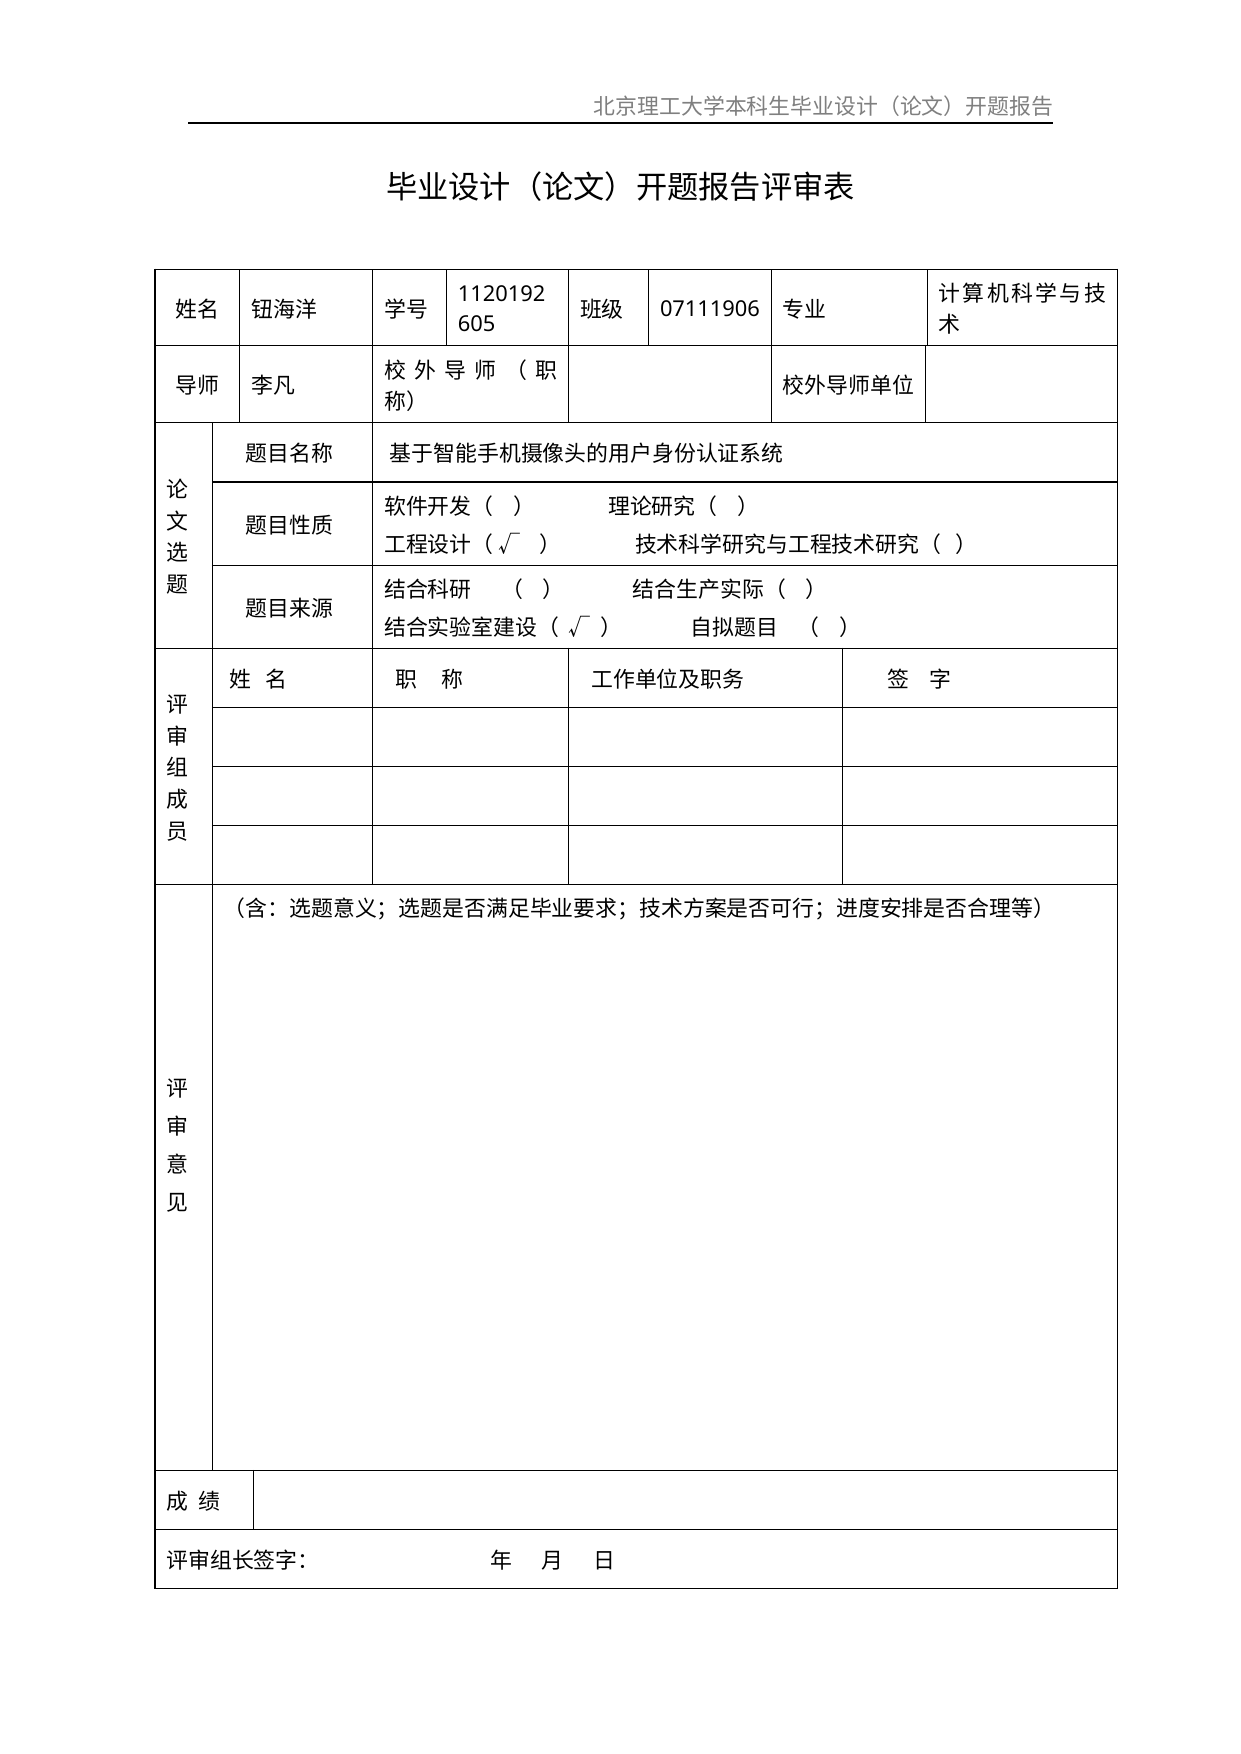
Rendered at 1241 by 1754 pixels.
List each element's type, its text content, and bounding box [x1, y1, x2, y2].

table_cell [213, 767, 372, 825]
table_cell 职 称 [373, 649, 568, 707]
table_header 计算机科学与技术 [928, 270, 1117, 345]
table_cell 基于智能手机摄像头的用户身份认证系统 [373, 423, 1117, 481]
table_cell [373, 767, 568, 825]
table_cell 评审组长签字： 年 月 日 [156, 1530, 1117, 1588]
table_cell 软件开发（ ） 理论研究（ ） 工程设计（ √ ） 技术科学研究与工程技术研究（ ） [373, 483, 1117, 564]
table_cell 论文选题 [156, 423, 212, 648]
table_cell [843, 708, 1117, 766]
table_cell 姓 名 [213, 649, 372, 707]
table_header 钮海洋 [240, 270, 372, 345]
table_cell 结合科研 （ ） 结合生产实际（ ） 结合实验室建设（ √ ） 自拟题目 （ ） [373, 566, 1117, 648]
table_cell [254, 1471, 1117, 1529]
table_cell [926, 346, 1117, 422]
table_cell [373, 826, 568, 884]
table_cell 李凡 [240, 346, 372, 422]
table_cell 评 审 意 见 [156, 885, 212, 1470]
table_header 班级 [569, 270, 648, 345]
table_cell [569, 767, 842, 825]
table_cell [843, 767, 1117, 825]
table_cell 评审组成员 [156, 649, 212, 884]
table_cell [213, 708, 372, 766]
table_cell [569, 346, 771, 422]
table_cell 校外导师单位 [772, 346, 925, 422]
table_cell [213, 826, 372, 884]
table_cell 签 字 [843, 649, 1117, 707]
table_header 07111906 [649, 270, 771, 345]
table_cell 题目来源 [213, 566, 372, 648]
table_header 专业 [772, 270, 927, 345]
table_cell 成 绩 [156, 1471, 253, 1529]
table_cell [843, 826, 1117, 884]
text 毕业设计（论文）开题报告评审表 [187, 162, 1053, 207]
table_cell 导师 [156, 346, 239, 422]
table_cell [569, 708, 842, 766]
table_header 姓名 [156, 270, 239, 345]
table_cell [569, 826, 842, 884]
table_header 1120192605 [447, 270, 568, 345]
table_cell 题目名称 [213, 423, 372, 481]
table_cell （含：选题意义；选题是否满足毕业要求；技术方案是否可行；进度安排是否合理等） [213, 885, 1117, 1470]
table_cell 校外导师（职称） [373, 346, 568, 422]
table_cell 工作单位及职务 [569, 649, 842, 707]
table_cell [373, 708, 568, 766]
table_header 学号 [373, 270, 446, 345]
table_cell 题目性质 [213, 483, 372, 564]
